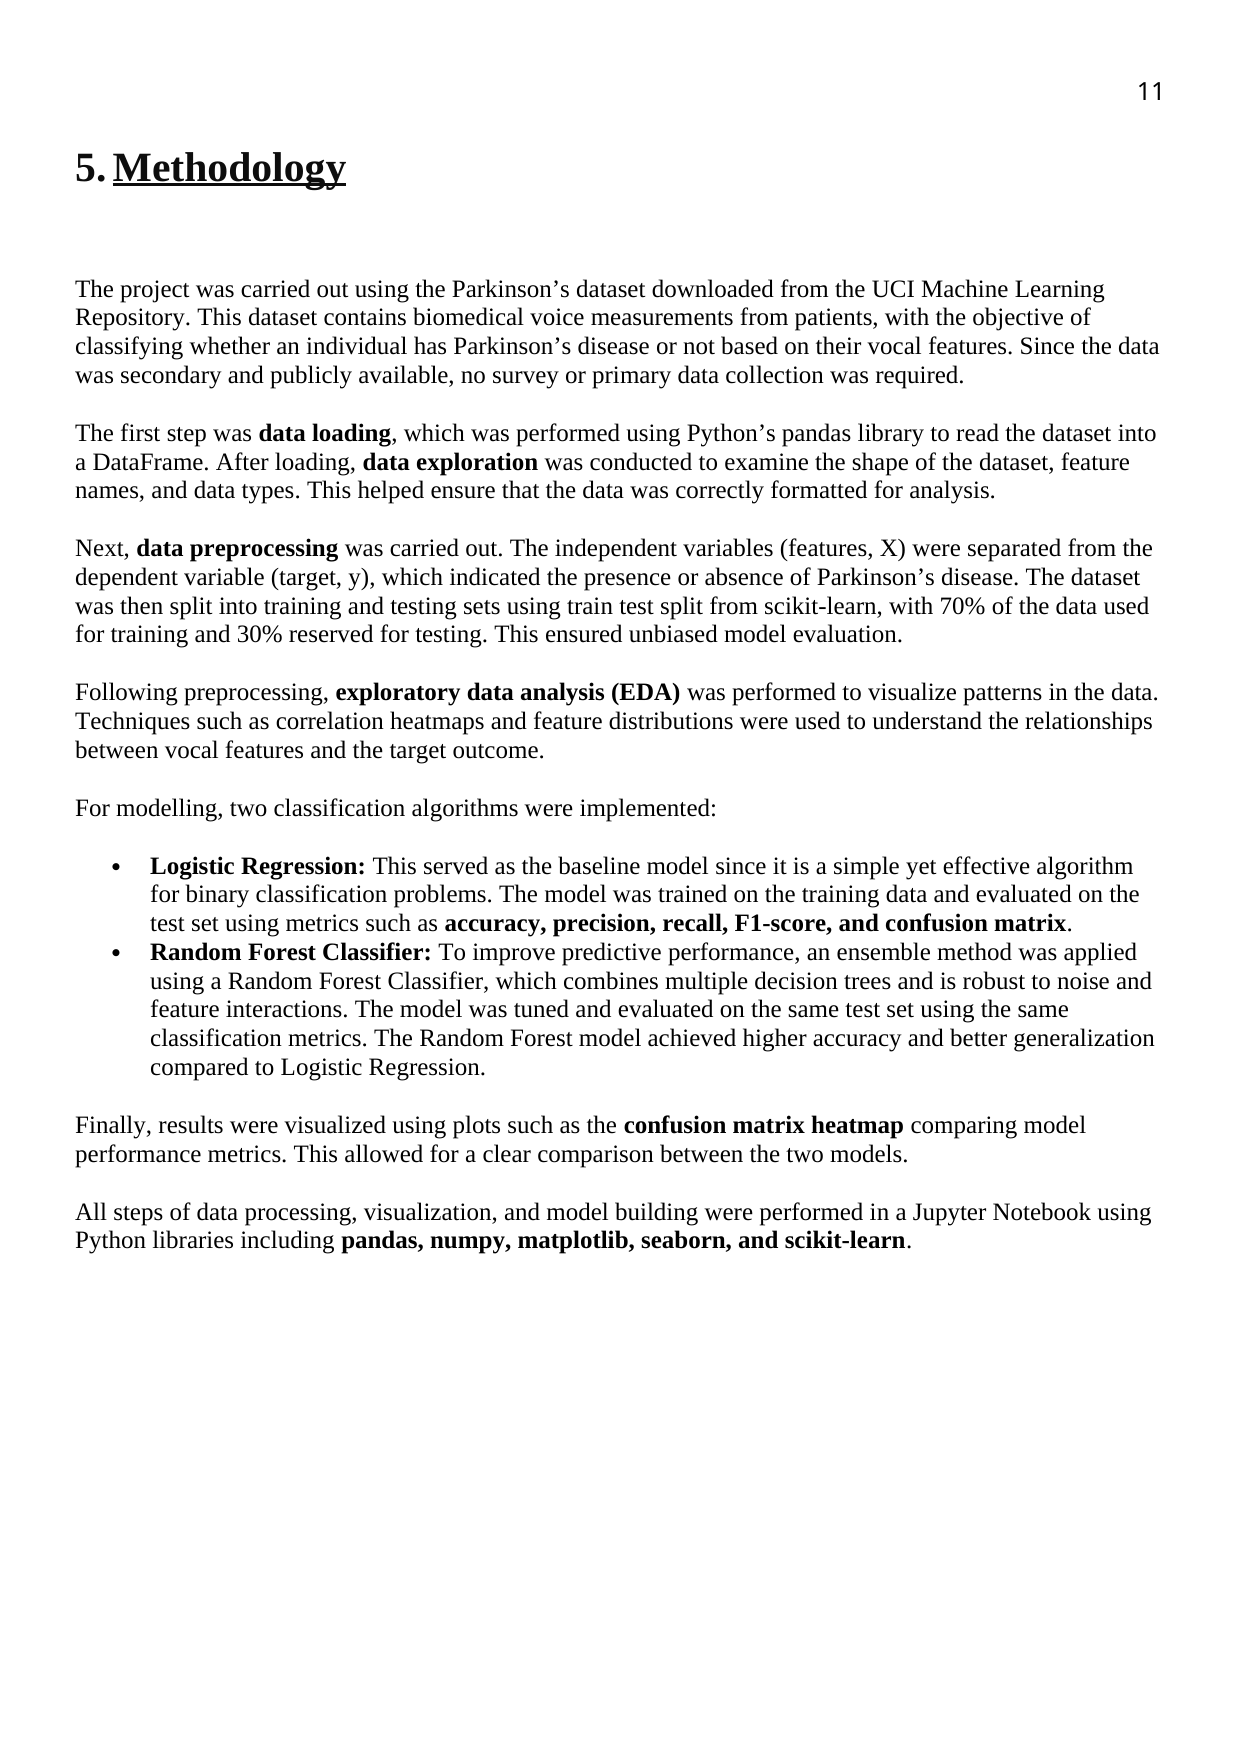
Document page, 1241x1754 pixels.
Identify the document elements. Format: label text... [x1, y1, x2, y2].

text The first step was data loading, which was performed using Python’s pandas library to read the dataset into a DataFrame. After loading, data exploration was conducted to examine the shape of the dataset, feature names, and data types. This helped ensure that the data was correctly formatted for analysis. [75, 418, 1165, 504]
list Logistic Regression: This served as the baseline model since it is a simple yet effective algorithm for binary classification problems. The model was trained on the training data and evaluated on the test set using metrics such as accuracy, precision, recall, F1-score, and confusion matrix. [112, 851, 1165, 937]
subtitle Methodology [75, 142, 1165, 190]
text All steps of data processing, visualization, and model building were performed in a Jupyter Notebook using Python libraries including pandas, numpy, matplotlib, seaborn, and scikit-learn. [75, 1197, 1165, 1254]
text Finally, results were visualized using plots such as the confusion matrix heatmap comparing model performance metrics. This allowed for a clear comparison between the two models. [75, 1110, 1165, 1167]
list Random Forest Classifier: To improve predictive performance, an ensemble method was applied using a Random Forest Classifier, which combines multiple decision trees and is robust to noise and feature interactions. The model was tuned and evaluated on the same test set using the same classification metrics. The Random Forest model achieved higher accuracy and better generalization compared to Logistic Regression. [112, 937, 1165, 1081]
text The project was carried out using the Parkinson’s dataset downloaded from the UCI Machine Learning Repository. This dataset contains biomedical voice measurements from patients, with the objective of classifying whether an individual has Parkinson’s disease or not based on their vocal features. Since the data was secondary and publicly available, no survey or primary data collection was required. [75, 274, 1165, 389]
text Following preprocessing, exploratory data analysis (EDA) was performed to visualize patterns in the data. Techniques such as correlation heatmaps and feature distributions were used to understand the relationships between vocal features and the target outcome. [75, 677, 1165, 764]
text For modelling, two classification algorithms were implemented: [75, 793, 1165, 822]
text Next, data preprocessing was carried out. The independent variables (features, X) were separated from the dependent variable (target, y), which indicated the presence or absence of Parkinson’s disease. The dataset was then split into training and testing sets using train test split from scikit-learn, with 70% of the data used for training and 30% reserved for testing. This ensured unbiased model evaluation. [75, 533, 1165, 648]
